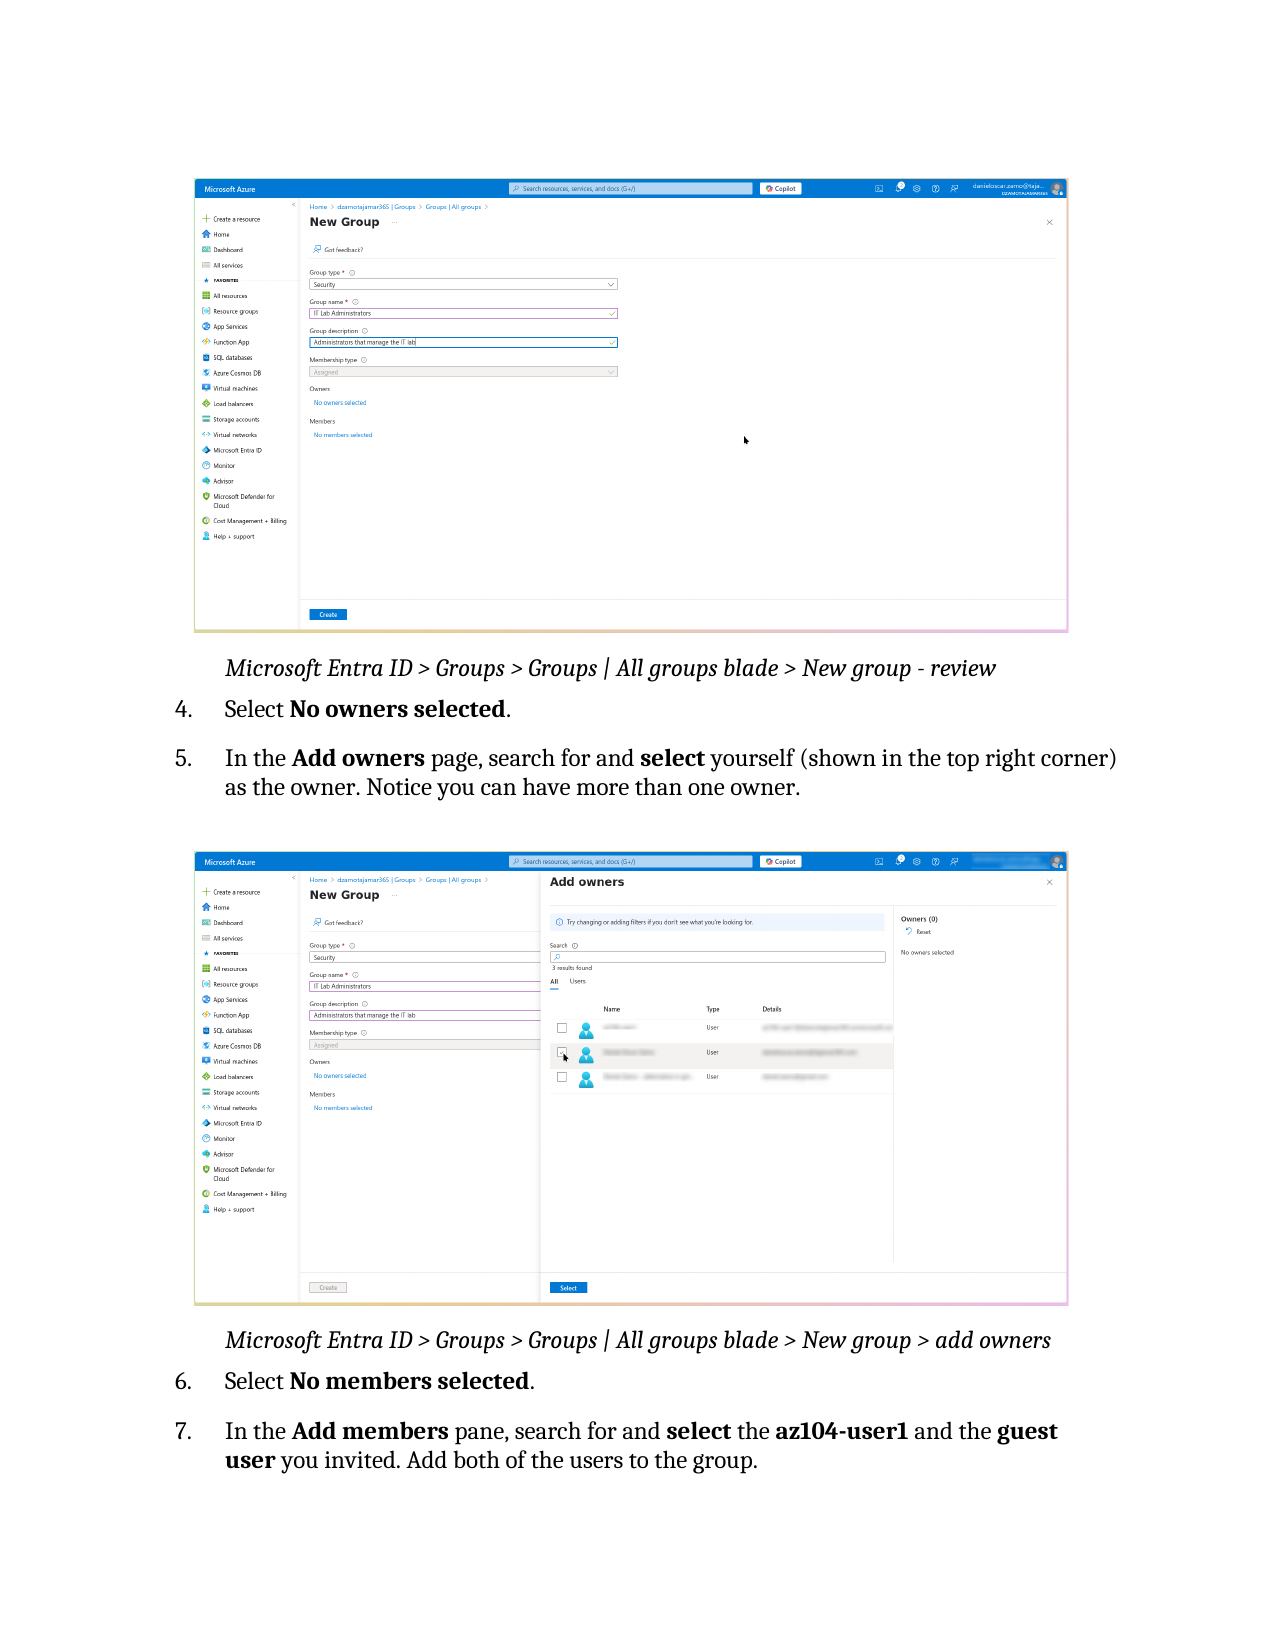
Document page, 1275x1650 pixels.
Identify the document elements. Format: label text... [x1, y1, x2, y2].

list In the Add members pane, search for and select the az104-user1 and the guest user you invited. Add both of the users to the group. [175, 1417, 1125, 1474]
list Microsoft Entra ID > Groups > Groups | All groups blade > New group - review [175, 653, 1125, 682]
list Select No owners selected. [175, 695, 1125, 723]
picture [193, 851, 1069, 1306]
list In the Add owners page, search for and select yourself (shown in the top right corner) as the owner. Notice you can have more than one owner. [175, 744, 1125, 802]
list Microsoft Entra ID > Groups > Groups | All groups blade > New group > add owners [175, 1326, 1125, 1355]
picture [193, 178, 1069, 633]
list Select No members selected. [175, 1367, 1125, 1396]
